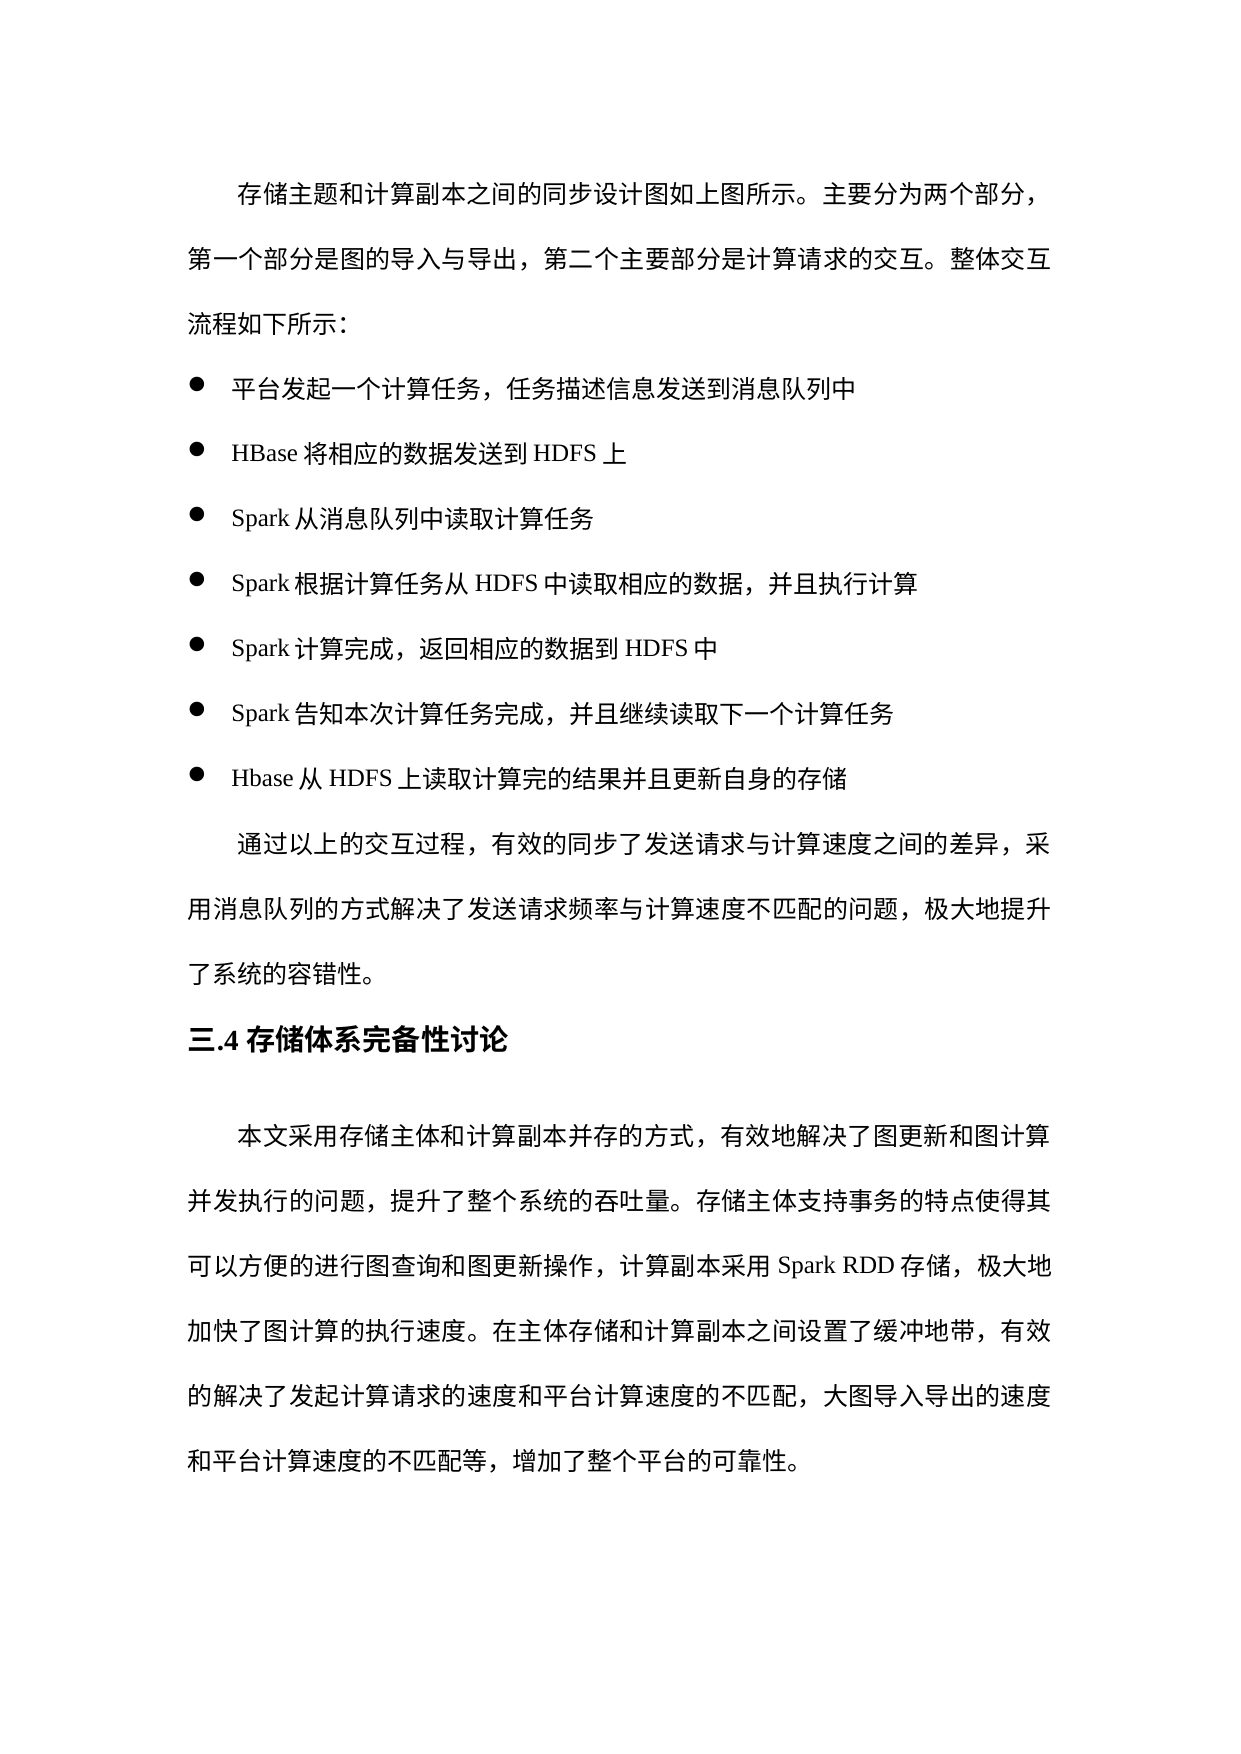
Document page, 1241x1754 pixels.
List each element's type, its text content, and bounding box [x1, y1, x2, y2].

list Spark根据计算任务从HDFS中读取相应的数据，并且执行计算 [187, 550, 1053, 615]
text 存储体系完备性讨论 [187, 1005, 1053, 1070]
list Spark从消息队列中读取计算任务 [187, 485, 1053, 550]
list Hbase从HDFS上读取计算完的结果并且更新自身的存储 [187, 745, 1053, 810]
text 存储主题和计算副本之间的同步设计图如上图所示。主要分为两个部分，第一个部分是图的导入与导出，第二个主要部分是计算请求的交互。整体交互流程如下所示： [187, 160, 1053, 355]
list Spark计算完成，返回相应的数据到HDFS中 [187, 615, 1053, 680]
text 通过以上的交互过程，有效的同步了发送请求与计算速度之间的差异，采用消息队列的方式解决了发送请求频率与计算速度不匹配的问题，极大地提升了系统的容错性。 [187, 810, 1053, 1005]
list 平台发起一个计算任务，任务描述信息发送到消息队列中 [187, 355, 1053, 420]
text 本文采用存储主体和计算副本并存的方式，有效地解决了图更新和图计算并发执行的问题，提升了整个系统的吞吐量。存储主体支持事务的特点使得其可以方便的进行图查询和图更新操作，计算副本采用Spark RDD存储，极大地加快了图计算的执行速度。在主体存储和计算副本之间设置了缓冲地带，有效的解决了发起计算请求的速度和平台计算速度的不匹配，大图导入导出的速度和平台计算速度的不匹配等，增加了整个平台的可靠性。 [187, 1102, 1053, 1492]
list Spark告知本次计算任务完成，并且继续读取下一个计算任务 [187, 680, 1053, 745]
list HBase将相应的数据发送到HDFS上 [187, 420, 1053, 485]
